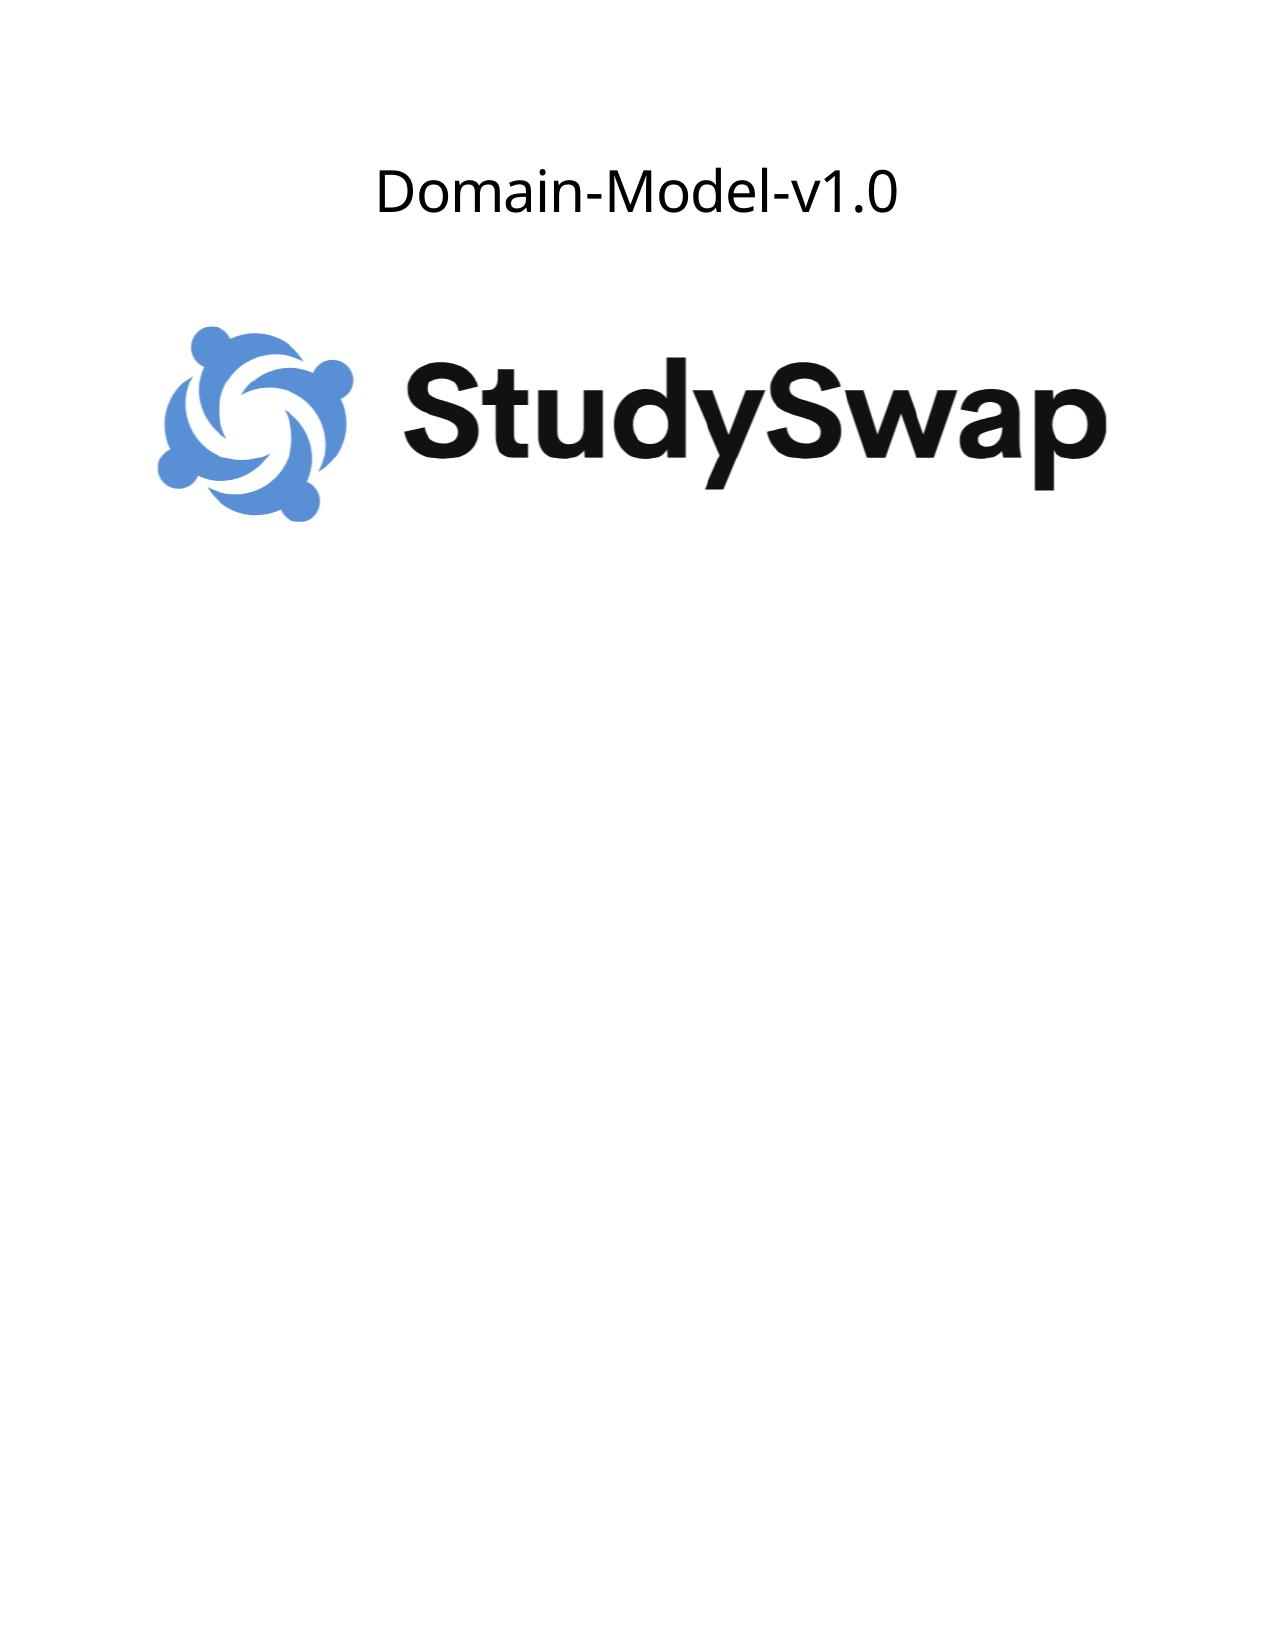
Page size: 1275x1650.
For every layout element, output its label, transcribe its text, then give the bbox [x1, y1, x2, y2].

picture [151, 229, 1125, 610]
